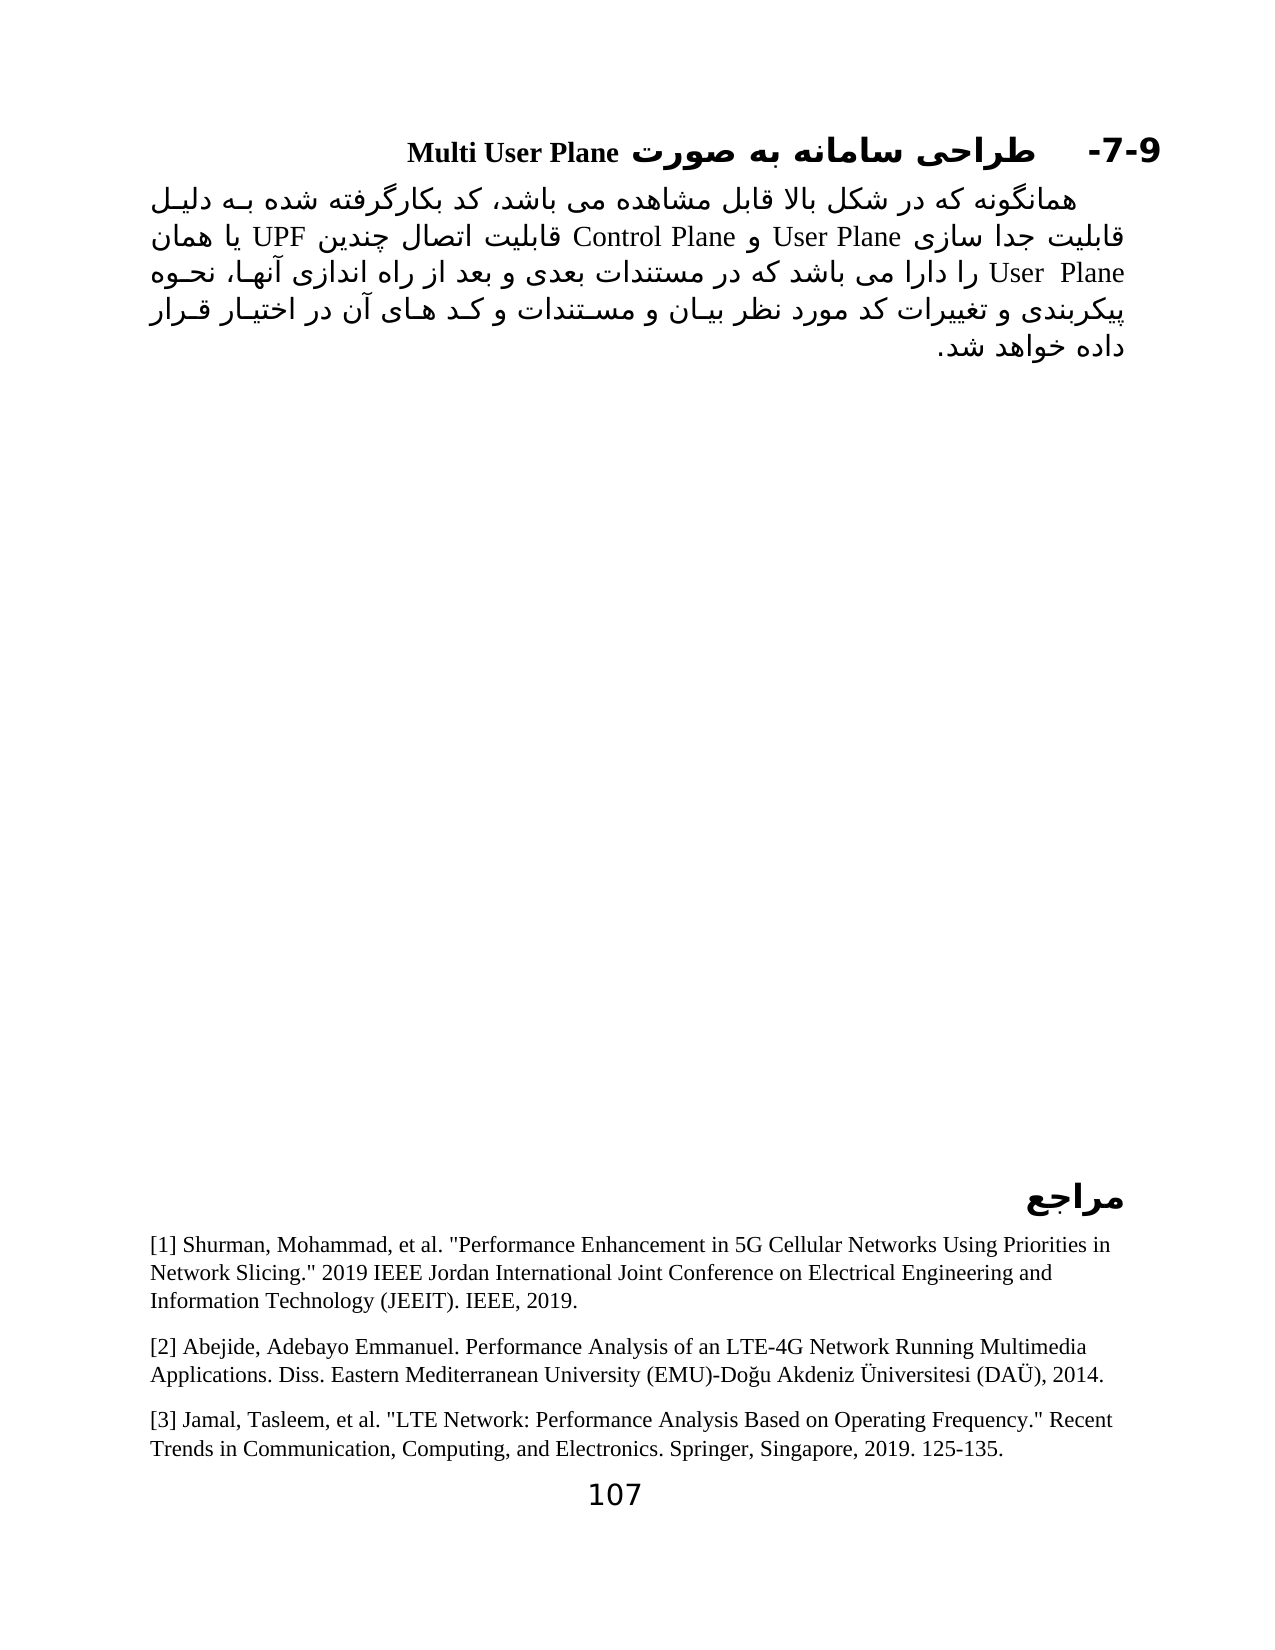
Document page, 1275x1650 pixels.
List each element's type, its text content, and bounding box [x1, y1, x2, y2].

text همانگونه که در شکل بالا قابل مشاهده می باشد، کد بکارگرفته شده به دلیل قابلیت جدا سازی User Plane و Control Plane قابلیت اتصال چندین UPF یا همان User Plane را دارا می باشد که در مستندات بعدی و بعد از راه اندازی آنها، نحوه پیکربندی و تغییرات کد مورد نظر بیان و مستندات و کد های آن در اختیار قرار داده خواهد شد. [150, 182, 1125, 363]
text [1] Shurman, Mohammad, et al. "Performance Enhancement in 5G Cellular Networks Using Priorities in Network Slicing." 2019 IEEE Jordan International Joint Conference on Electrical Engineering and Information Technology (JEEIT). IEEE, 2019. [150, 1231, 1125, 1314]
text [2] Abejide, Adebayo Emmanuel. Performance Analysis of an LTE-4G Network Running Multimedia Applications. Diss. Eastern Mediterranean University (EMU)-Doğu Akdeniz Üniversitesi (DAÜ), 2014. [150, 1333, 1125, 1387]
text [3] Jamal, Tasleem, et al. "LTE Network: Performance Analysis Based on Operating Frequency." Recent Trends in Communication, Computing, and Electronics. Springer, Singapore, 2019. 125-135. [150, 1406, 1125, 1461]
text مراجع [150, 1178, 1125, 1217]
subtitle طراحی سامانه به صورت Multi User Plane [150, 131, 1087, 170]
